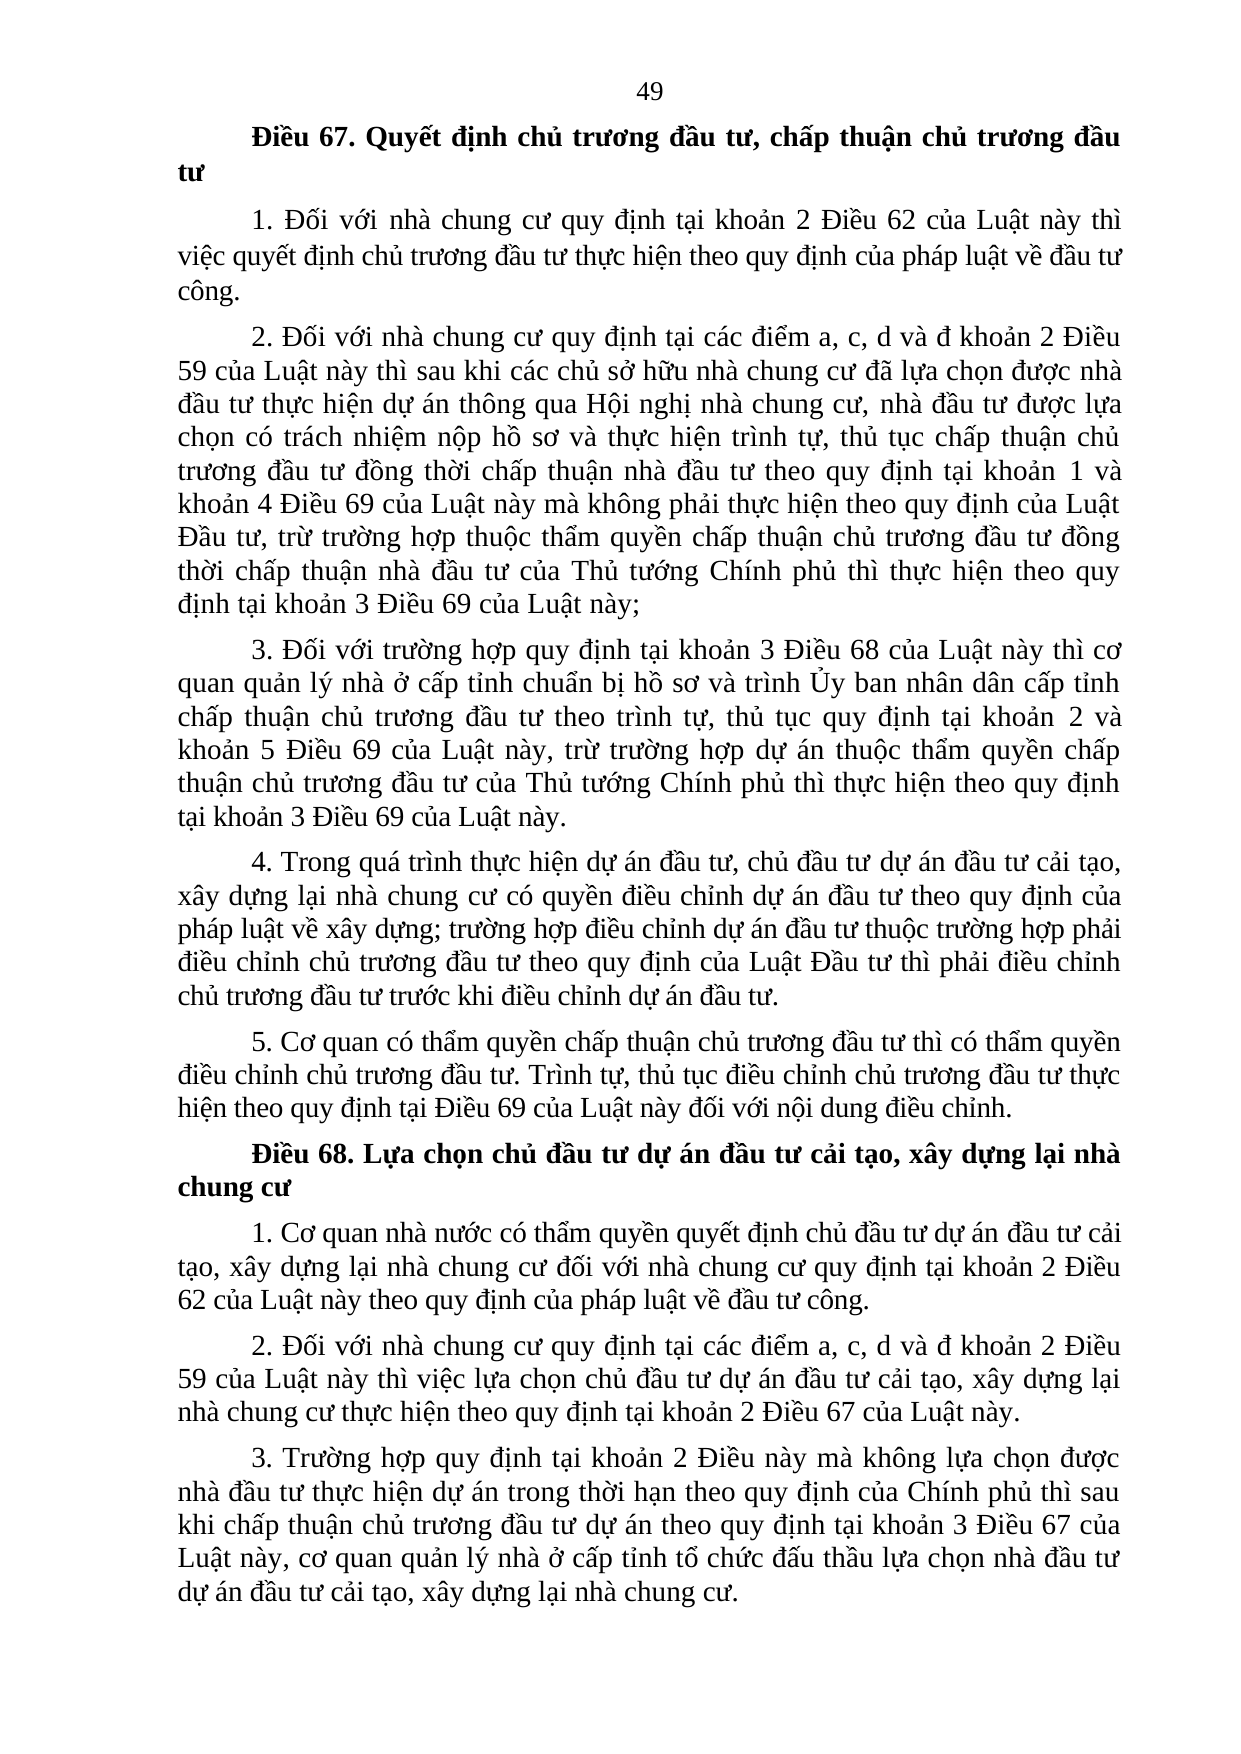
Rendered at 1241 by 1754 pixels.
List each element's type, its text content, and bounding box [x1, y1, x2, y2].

text 3. Đối với trường hợp quy định tại khoản 3 Điều 68 của Luật này thì cơ quan quản lý nhà ở cấp tỉnh chuẩn bị hồ sơ và trình Ủy ban nhân dân cấp tỉnh chấp thuận chủ trương đầu tư theo trình tự, thủ tục quy định tại khoản 2 và khoản 5 Điều 69 của Luật này, trừ trường hợp dự án thuộc thẩm quyền chấp thuận chủ trương đầu tư của Thủ tướng Chính phủ thì thực hiện theo quy định tại khoản 3 Điều 69 của Luật này. [177, 633, 1122, 833]
subtitle Điều 68. Lựa chọn chủ đầu tư dự án đầu tư cải tạo, xây dựng lại nhà chung cư [177, 1137, 1122, 1203]
text 5. Cơ quan có thẩm quyền chấp thuận chủ trương đầu tư thì có thẩm quyền điều chỉnh chủ trương đầu tư. Trình tự, thủ tục điều chỉnh chủ trương đầu tư thực hiện theo quy định tại Điều 69 của Luật này đối với nội dung điều chỉnh. [177, 1024, 1122, 1124]
text 3. Trường hợp quy định tại khoản 2 Điều này mà không lựa chọn được nhà đầu tư thực hiện dự án trong thời hạn theo quy định của Chính phủ thì sau khi chấp thuận chủ trương đầu tư dự án theo quy định tại khoản 3 Điều 67 của Luật này, cơ quan quản lý nhà ở cấp tỉnh tổ chức đấu thầu lựa chọn nhà đầu tư dự án đầu tư cải tạo, xây dựng lại nhà chung cư. [177, 1441, 1122, 1608]
text Điều 67. Quyết định chủ trương đầu tư, chấp thuận chủ trương đầu tư [177, 118, 1122, 189]
text 1. Cơ quan nhà nước có thẩm quyền quyết định chủ đầu tư dự án đầu tư cải tạo, xây dựng lại nhà chung cư đối với nhà chung cư quy định tại khoản 2 Điều 62 của Luật này theo quy định của pháp luật về đầu tư công. [177, 1216, 1122, 1316]
text 2. Đối với nhà chung cư quy định tại các điểm a, c, d và đ khoản 2 Điều 59 của Luật này thì sau khi các chủ sở hữu nhà chung cư đã lựa chọn được nhà đầu tư thực hiện dự án thông qua Hội nghị nhà chung cư, nhà đầu tư được lựa chọn có trách nhiệm nộp hồ sơ và thực hiện trình tự, thủ tục chấp thuận chủ trương đầu tư đồng thời chấp thuận nhà đầu tư theo quy định tại khoản 1 và khoản 4 Điều 69 của Luật này mà không phải thực hiện theo quy định của Luật Đầu tư, trừ trường hợp thuộc thẩm quyền chấp thuận chủ trương đầu tư đồng thời chấp thuận nhà đầu tư của Thủ tướng Chính phủ thì thực hiện theo quy định tại khoản 3 Điều 69 của Luật này; [177, 320, 1122, 620]
text 2. Đối với nhà chung cư quy định tại các điểm a, c, d và đ khoản 2 Điều 59 của Luật này thì việc lựa chọn chủ đầu tư dự án đầu tư cải tạo, xây dựng lại nhà chung cư thực hiện theo quy định tại khoản 2 Điều 67 của Luật này. [177, 1328, 1122, 1428]
text 1. Đối với nhà chung cư quy định tại khoản 2 Điều 62 của Luật này thì việc quyết định chủ trương đầu tư thực hiện theo quy định của pháp luật về đầu tư công. [177, 201, 1122, 308]
text 4. Trong quá trình thực hiện dự án đầu tư, chủ đầu tư dự án đầu tư cải tạo, xây dựng lại nhà chung cư có quyền điều chỉnh dự án đầu tư theo quy định của pháp luật về xây dựng; trường hợp điều chỉnh dự án đầu tư thuộc trường hợp phải điều chỉnh chủ trương đầu tư theo quy định của Luật Đầu tư thì phải điều chỉnh chủ trương đầu tư trước khi điều chỉnh dự án đầu tư. [177, 845, 1122, 1012]
